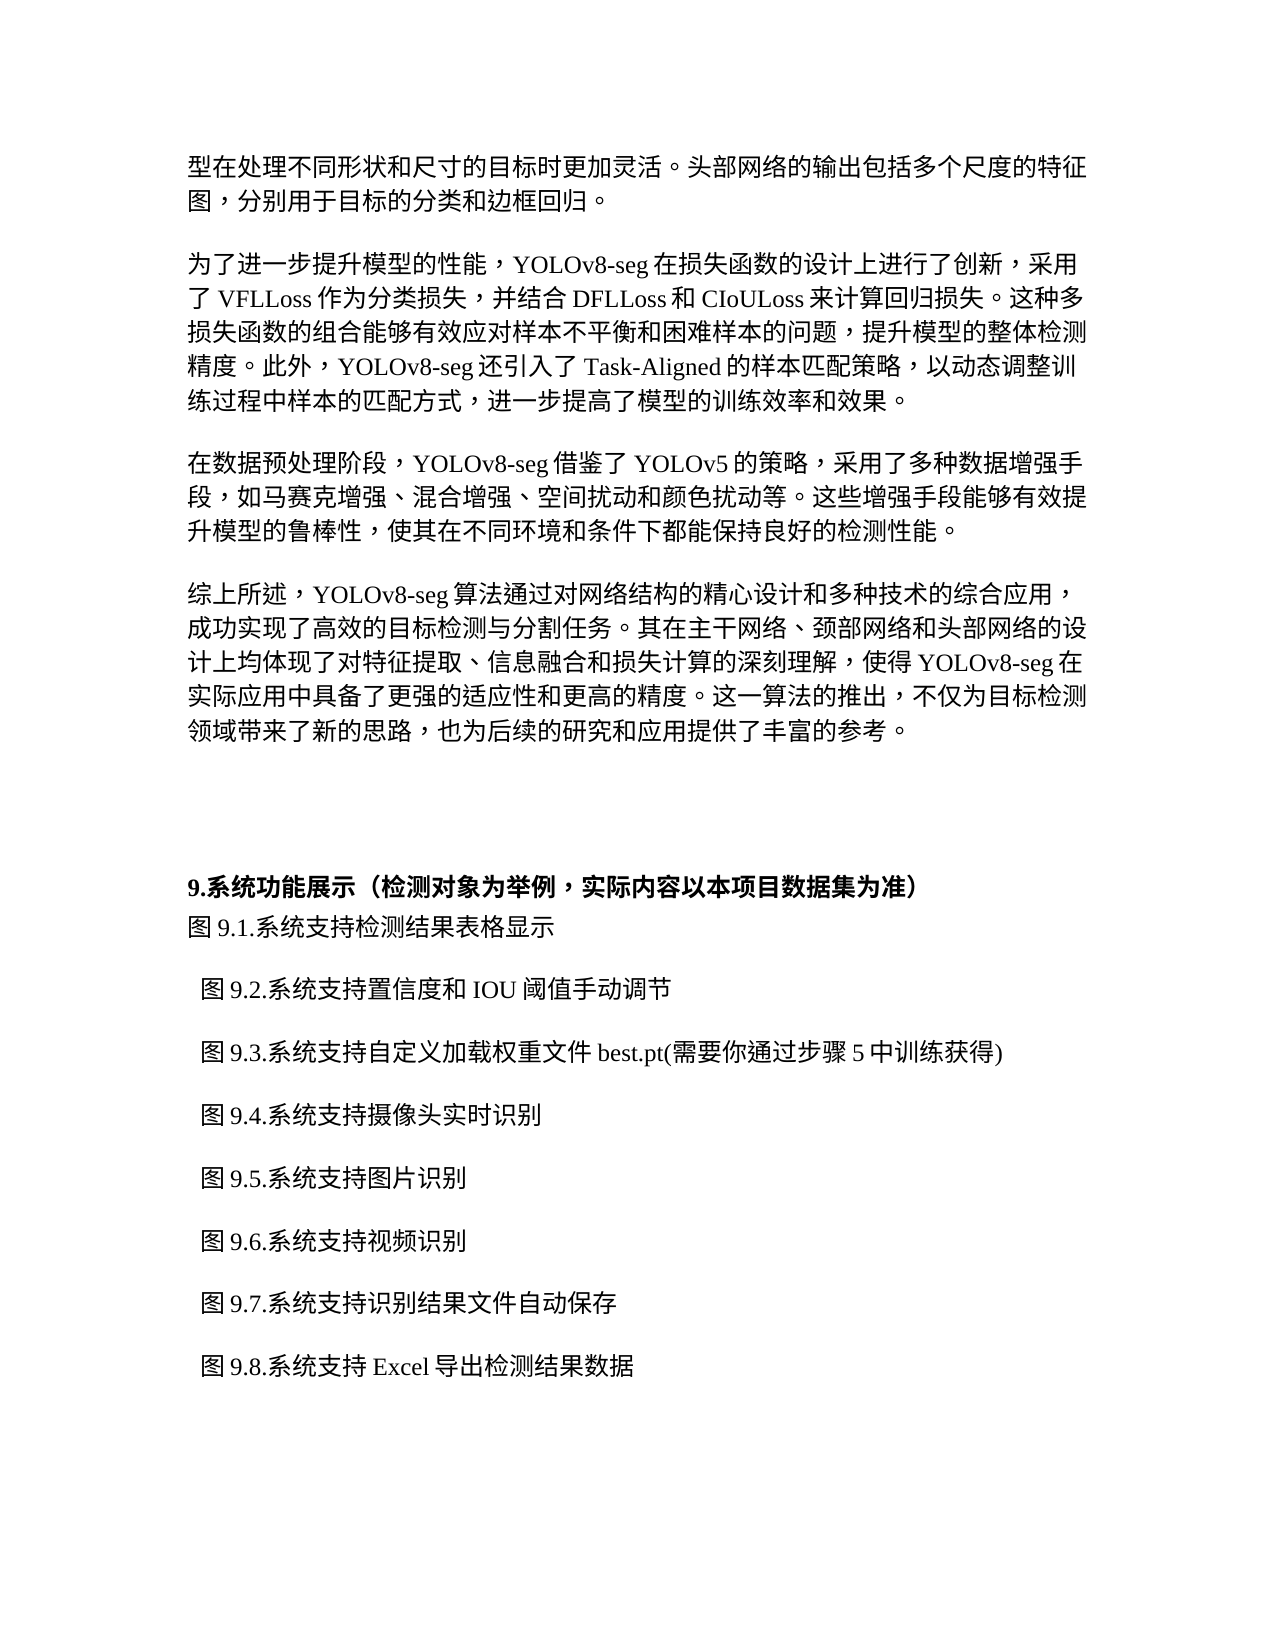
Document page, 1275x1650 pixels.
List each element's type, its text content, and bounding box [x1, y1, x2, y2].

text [187, 150, 1087, 747]
text 图9.1.系统支持检测结果表格显示 图9.2.系统支持置信度和IOU阈值手动调节 图9.3.系统支持自定义加载权重文件best.pt(需要你通过步骤5中训练获得) 图9.4.系统支持摄像头实时识别 图9.5.系统支持图片识别 图9.6.系统支持视频识别 图9.7.系统支持识别结果文件自动保存 图9.8.系统支持Excel导出检测结果数据 [187, 909, 1087, 1383]
subtitle 9.系统功能展示（检测对象为举例，实际内容以本项目数据集为准） [187, 870, 1087, 904]
